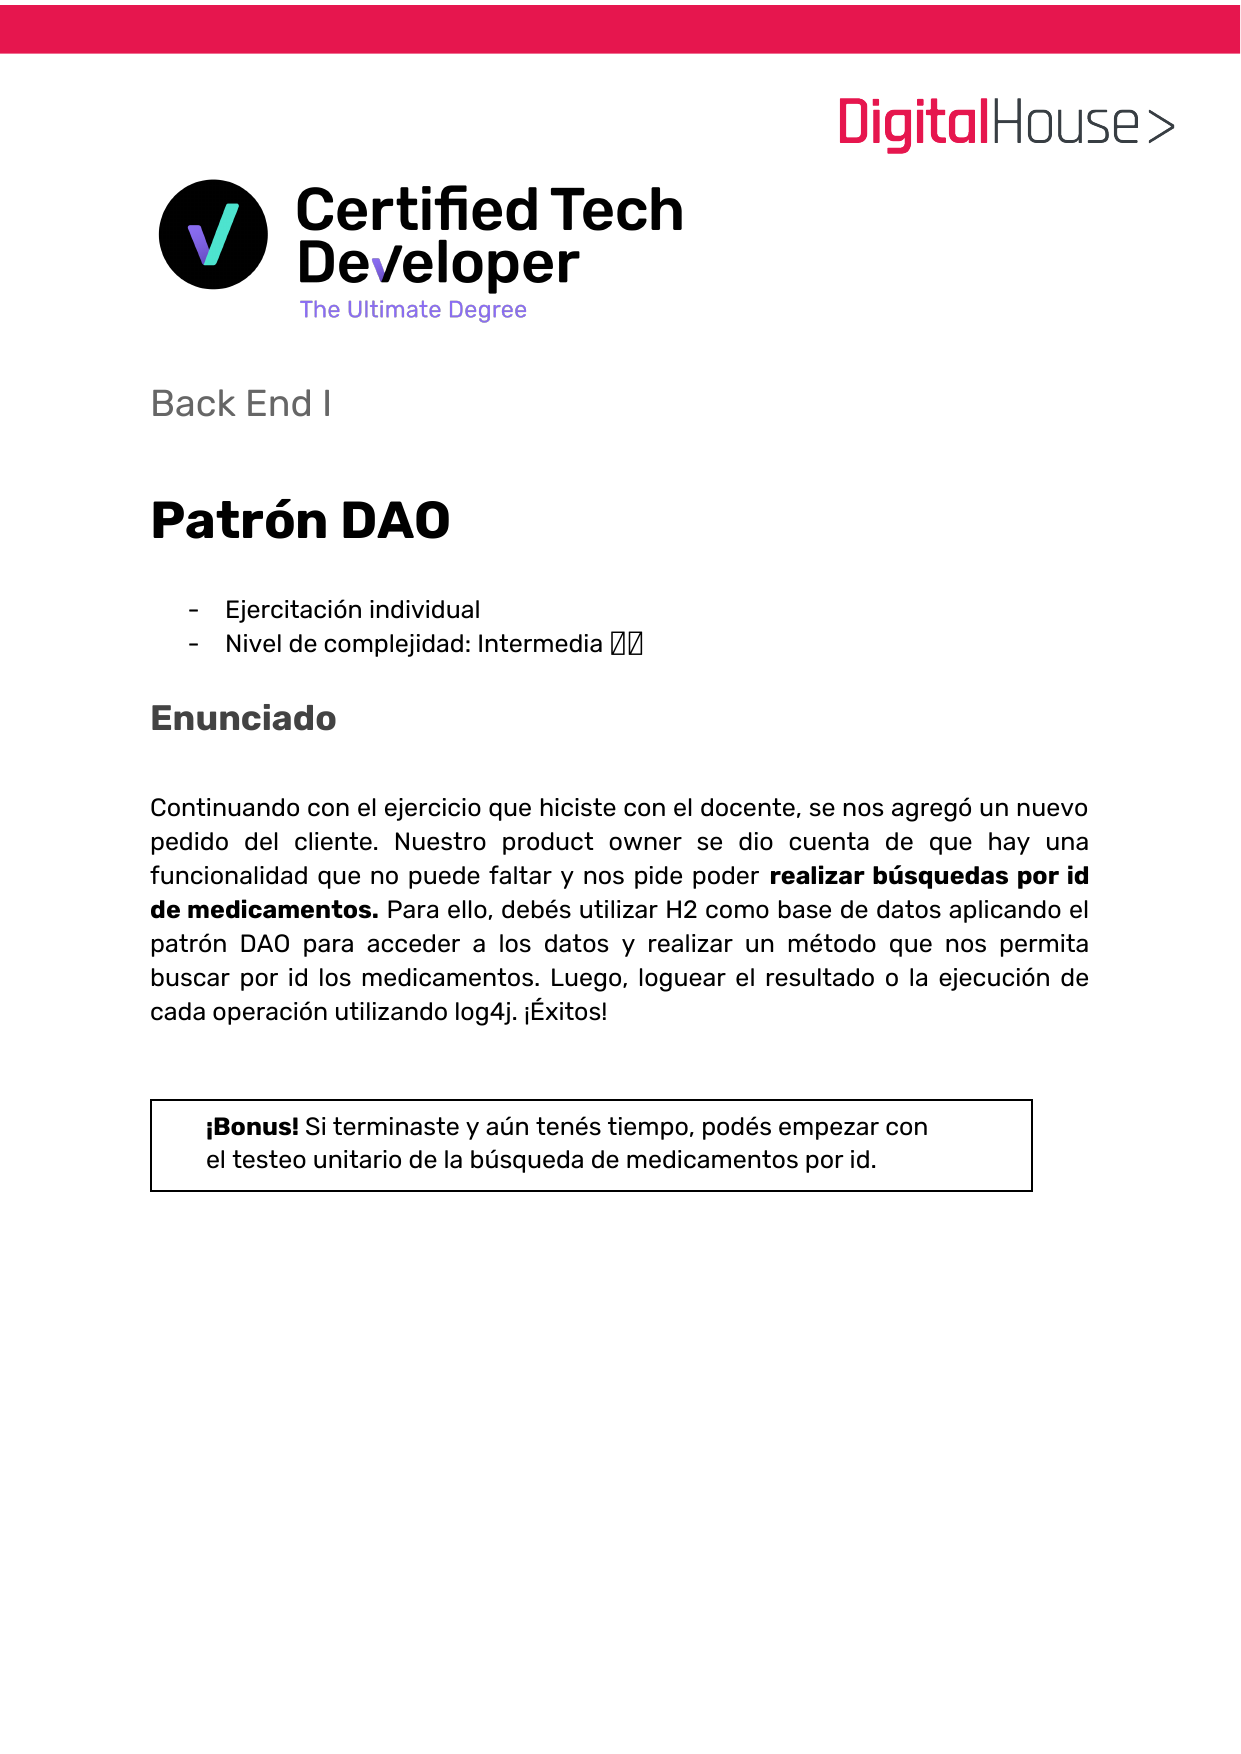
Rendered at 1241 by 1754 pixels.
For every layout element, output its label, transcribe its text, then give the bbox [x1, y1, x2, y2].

list Ejercitación individual [187, 595, 1090, 625]
list Nivel de complejidad: Intermedia 🔥🔥 [187, 629, 1090, 659]
picture [0, 5, 1241, 155]
subtitle Back End I [150, 382, 1090, 426]
table_header ¡Bonus! Si terminaste y aún tenés tiempo, podés empezar con el testeo unitario de la búsqueda de medicamentos por id. [152, 1101, 1031, 1189]
text Continuando con el ejercicio que hiciste con el docente, se nos agregó un nuevo pedido del cliente. Nuestro product owner se dio cuenta de que hay una funcionalidad que no puede faltar y nos pide poder realizar búsquedas por id de medicamentos. Para ello, debés utilizar H2 como base de datos aplicando el patrón DAO para acceder a los datos y realizar un método que nos permita buscar por id los medicamentos. Luego, loguear el resultado o la ejecución de cada operación utilizando log4j. ¡Éxitos! [150, 793, 1090, 1027]
text Enunciado [150, 697, 1090, 739]
subtitle Patrón DAO [150, 490, 1090, 552]
picture [150, 158, 718, 337]
